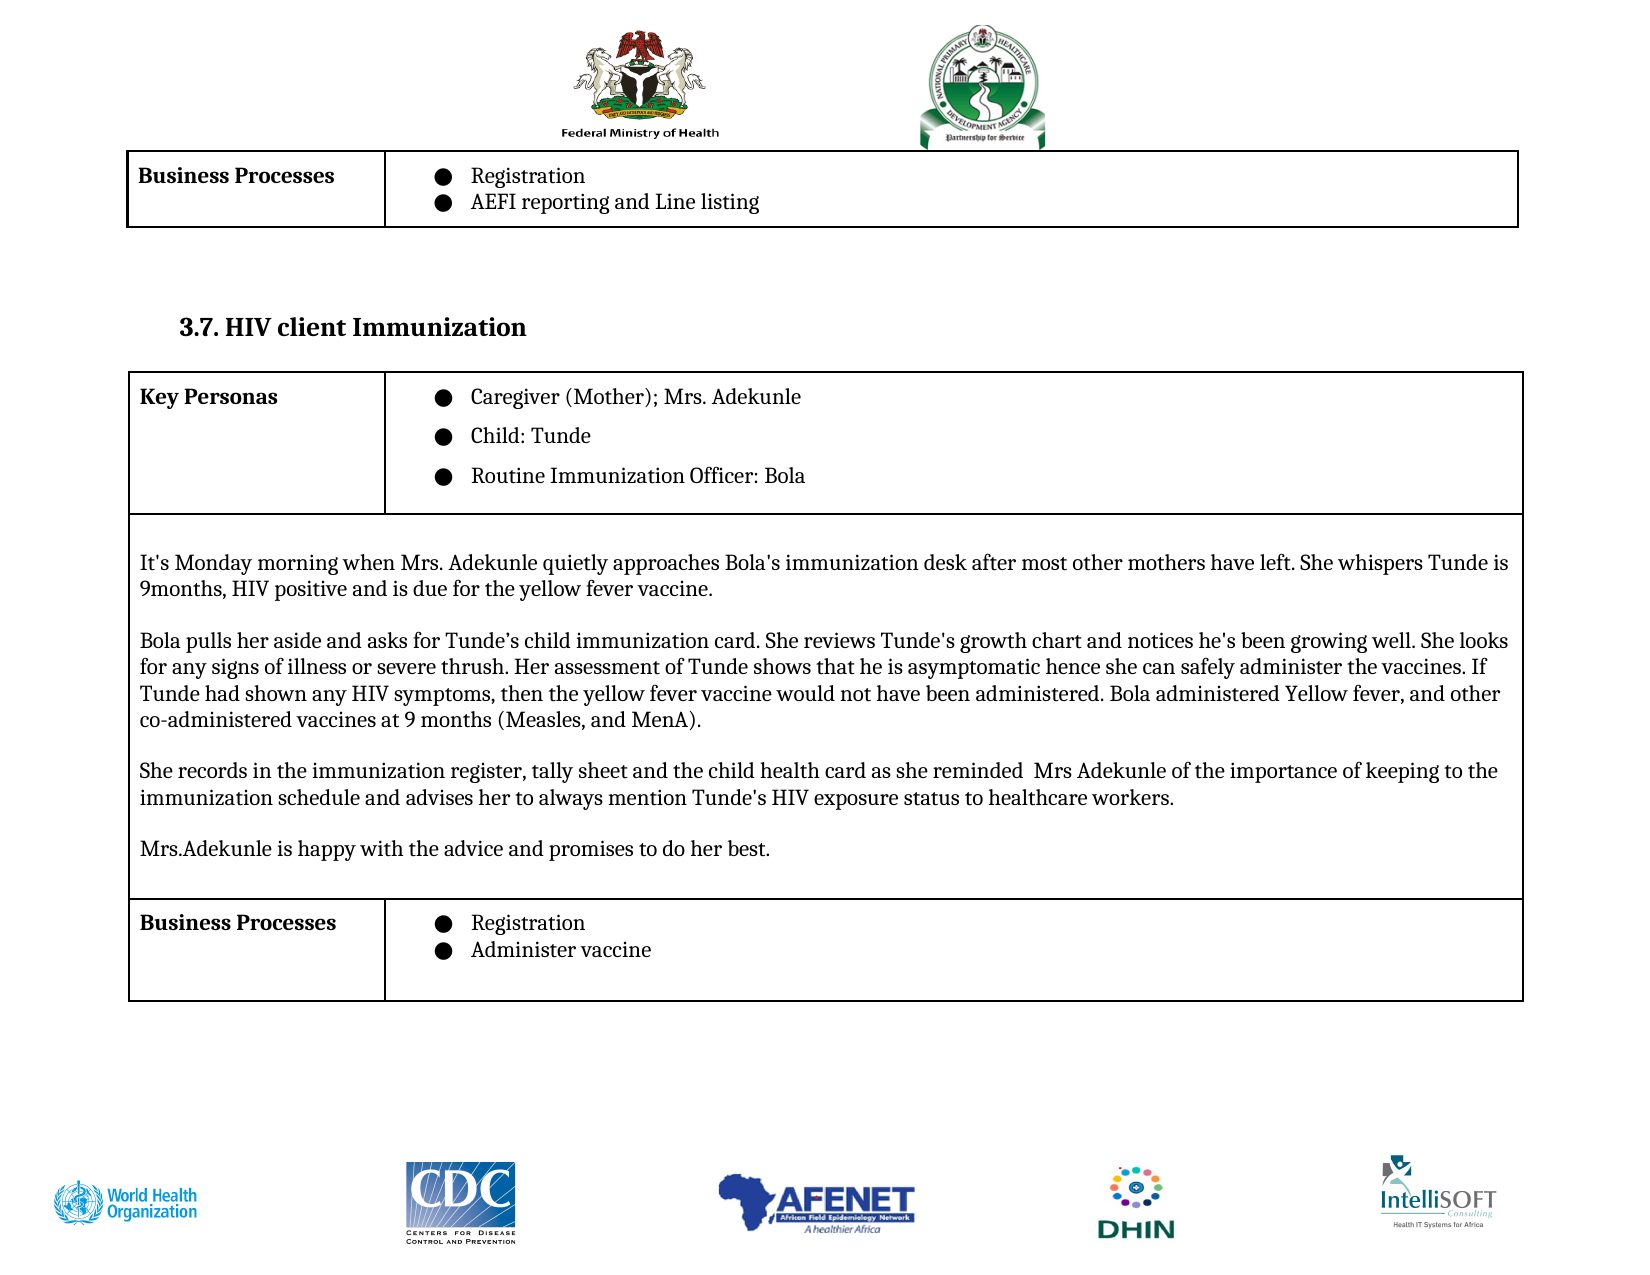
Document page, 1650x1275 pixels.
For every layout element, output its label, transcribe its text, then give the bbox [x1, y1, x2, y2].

picture [1079, 1152, 1189, 1245]
table_cell Business Processes [129, 152, 384, 226]
table_header Caregiver (Mother); Mrs. Adekunle Child: Tunde Routine Immunization Officer: Bola [386, 373, 1522, 512]
picture [53, 1162, 197, 1244]
subtitle 3.7. HIV client Immunization [179, 312, 1500, 343]
table_cell Business Processes [130, 900, 384, 999]
picture [920, 25, 1046, 150]
picture [406, 1162, 515, 1244]
picture [561, 25, 719, 150]
table_cell It's Monday morning when Mrs. Adekunle quietly approaches Bola's immunization desk after most other mothers have left. She whispers Tunde is 9months, HIV positive and is due for the yellow fever vaccine. Bola pulls her aside and asks for Tunde’s child immunization card. She reviews Tunde's growth chart and notices he's been growing well. She looks for any signs of illness or severe thrush. Her assessment of Tunde shows that he is asymptomatic hence she can safely administer the vaccines. If Tunde had shown any HIV symptoms, then the yellow fever vaccine would not have been administered. Bola administered Yellow fever, and other co-administered vaccines at 9 months (Measles, and MenA). She records in the immunization register, tally sheet and the child health card as she reminded Mrs Adekunle of the importance of keeping to the immunization schedule and advises her to always mention Tunde's HIV exposure status to healthcare workers. Mrs.Adekunle is happy with the advice and promises to do her best. [130, 515, 1522, 897]
picture [718, 1160, 917, 1239]
table_cell Registration Administer vaccine [386, 900, 1522, 999]
table_header Key Personas [130, 373, 384, 512]
table_cell Registration AEFI reporting and Line listing [386, 152, 1517, 226]
picture [1375, 1152, 1500, 1232]
